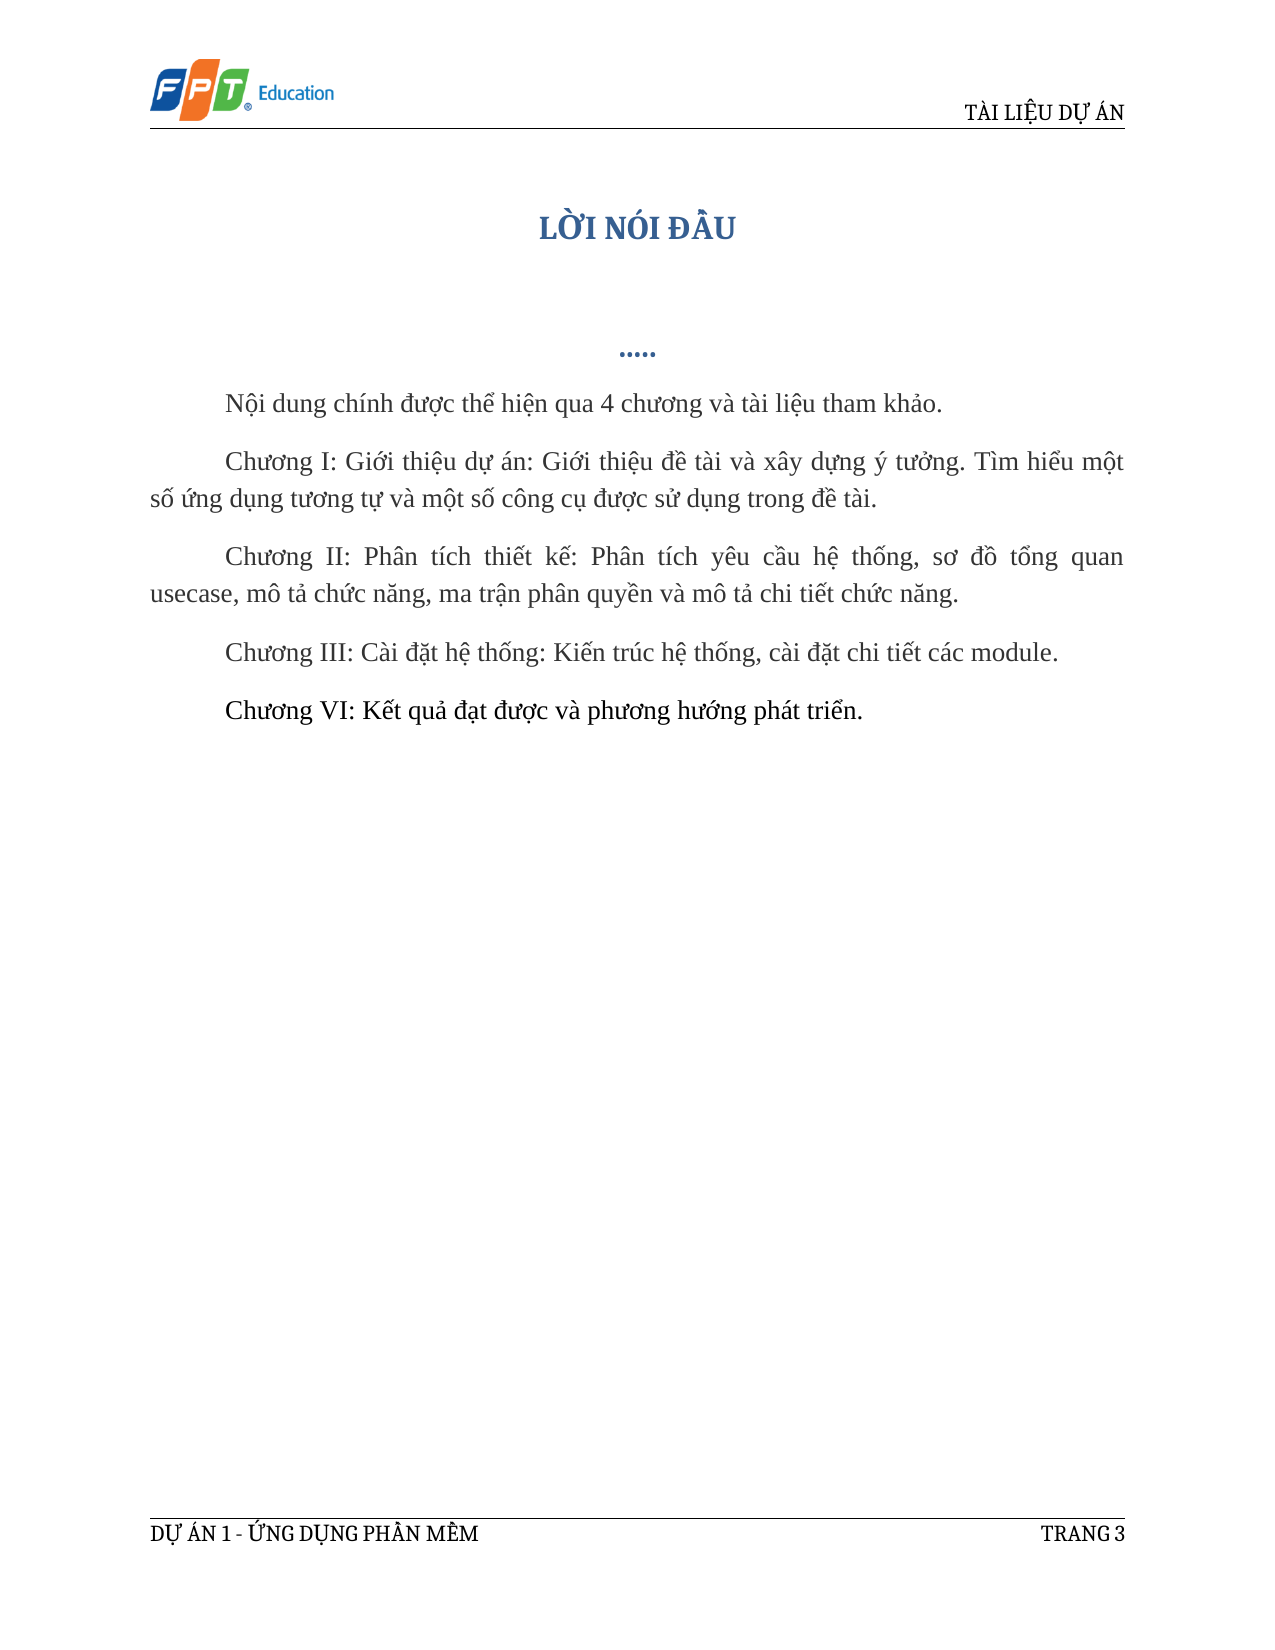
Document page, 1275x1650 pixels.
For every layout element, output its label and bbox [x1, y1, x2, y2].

picture [150, 59, 336, 121]
